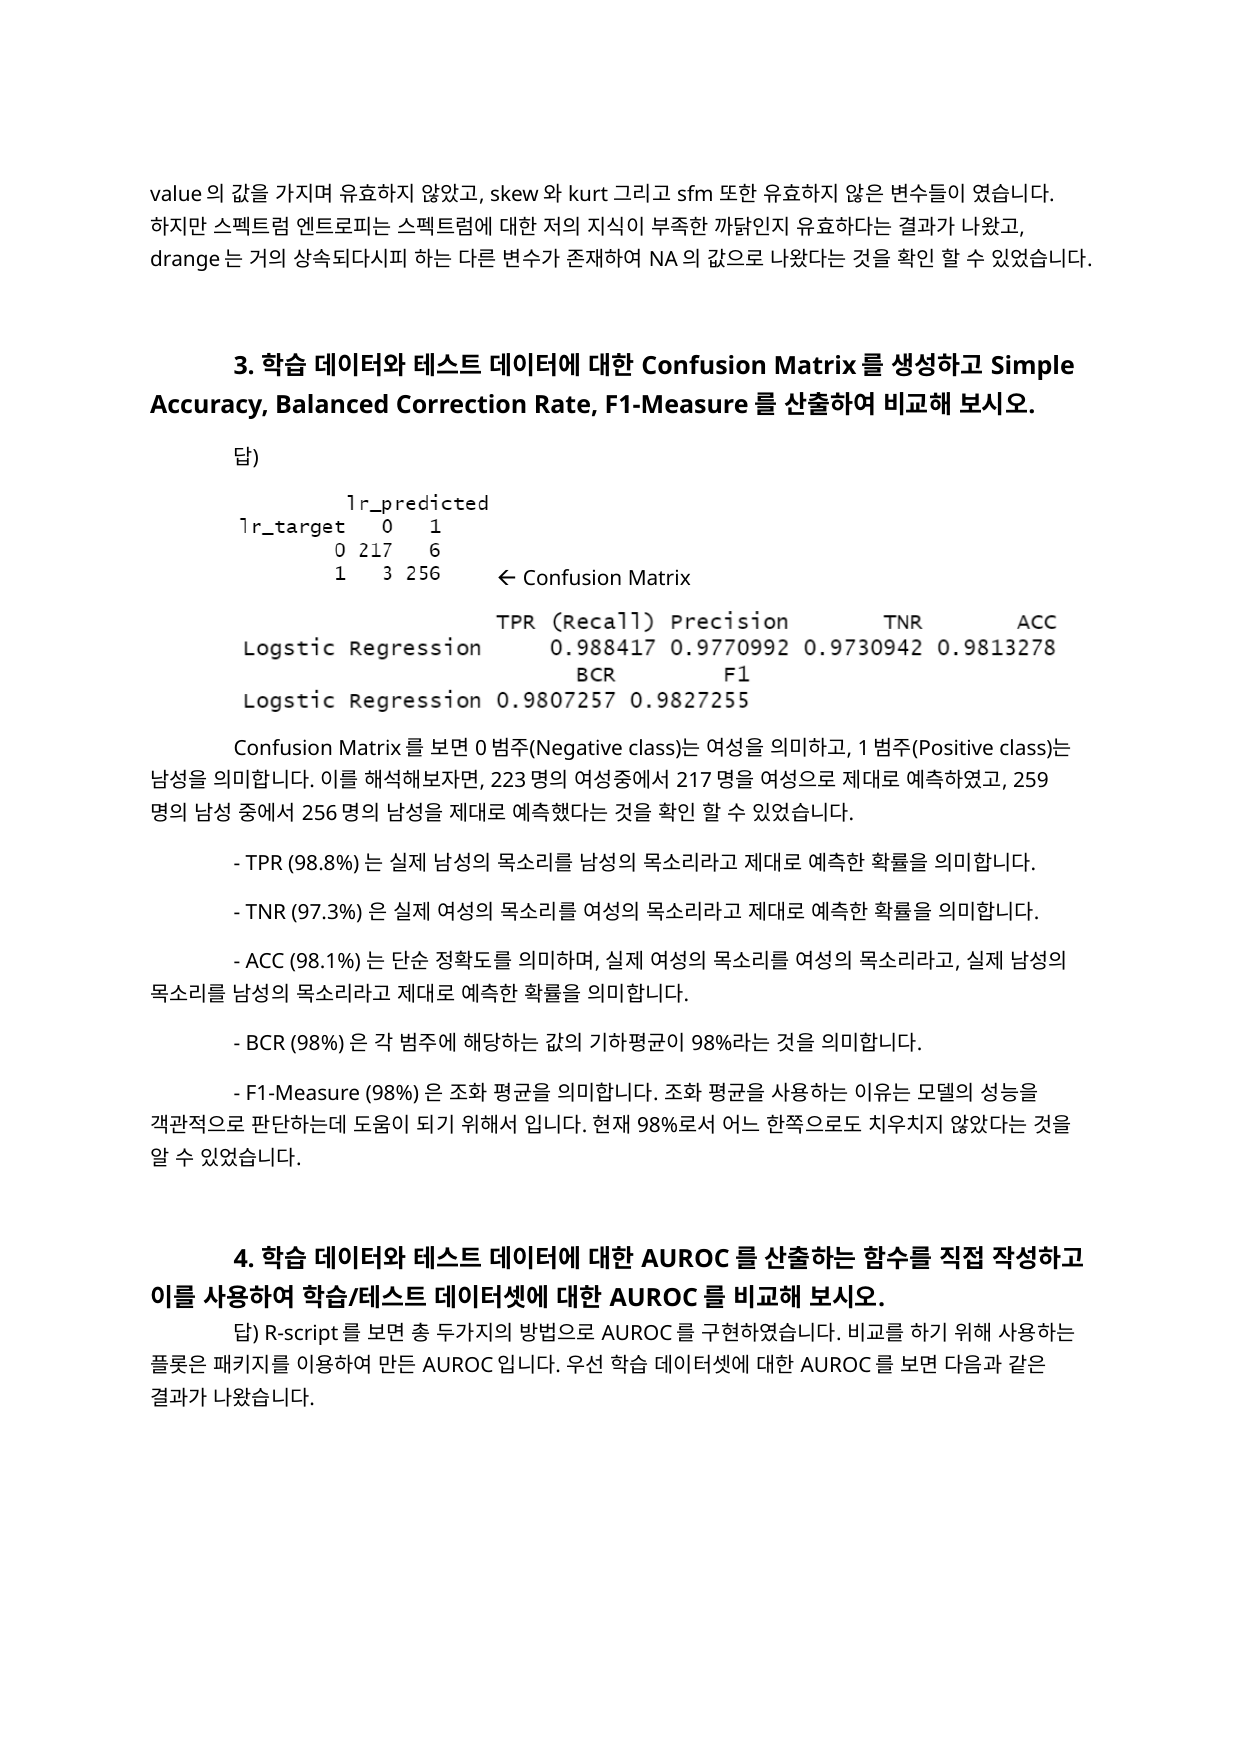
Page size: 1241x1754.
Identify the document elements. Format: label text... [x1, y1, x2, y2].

text - ACC (98.1%) 는 단순 정확도를 의미하며, 실제 여성의 목소리를 여성의 목소리라고, 실제 남성의 목소리를 남성의 목소리라고 제대로 예측한 확률을 의미합니다. [150, 944, 1090, 1008]
text 3. 학습 데이터와 테스트 데이터에 대한 Confusion Matrix를 생성하고 Simple Accuracy, Balanced Correction Rate, F1-Measure를 산출하여 비교해 보시오. [150, 345, 1090, 421]
picture [233, 489, 492, 586]
text - TPR (98.8%) 는 실제 남성의 목소리를 남성의 목소리라고 제대로 예측한 확률을 의미합니다. [150, 846, 1090, 876]
text 4. 학습 데이터와 테스트 데이터에 대한 AUROC를 산출하는 함수를 직접 작성하고 이를 사용하여 학습/테스트 데이터셋에 대한 AUROC를 비교해 보시오. 답) R-script를 보면 총 두가지의 방법으로 AUROC를 구현하였습니다. 비교를 하기 위해 사용하는 플롯은 패키지를 이용하여 만든 AUROC입니다. 우선 학습 데이터셋에 대한 AUROC를 보면 다음과 같은 결과가 나왔습니다. [150, 1238, 1090, 1412]
text - TNR (97.3%) 은 실제 여성의 목소리를 여성의 목소리라고 제대로 예측한 확률을 의미합니다. [150, 895, 1090, 926]
picture [233, 610, 1066, 713]
text - BCR (98%) 은 각 범주에 해당하는 값의 기하평균이 98%라는 것을 의미합니다. [150, 1027, 1090, 1057]
text Confusion Matrix를 보면 0범주(Negative class)는 여성을 의미하고, 1범주(Positive class)는 남성을 의미합니다. 이를 해석해보자면, 223명의 여성중에서 217명을 여성으로 제대로 예측하였고, 259명의 남성 중에서 256명의 남성을 제대로 예측했다는 것을 확인 할 수 있었습니다. [150, 731, 1090, 827]
text 답) [150, 440, 1090, 471]
text - F1-Measure (98%) 은 조화 평균을 의미합니다. 조화 평균을 사용하는 이유는 모델의 성능을 객관적으로 판단하는데 도움이 되기 위해서 입니다. 현재 98%로서 어느 한쪽으로도 치우치지 않았다는 것을 알 수 있었습니다. [150, 1076, 1090, 1172]
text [150, 177, 1090, 273]
